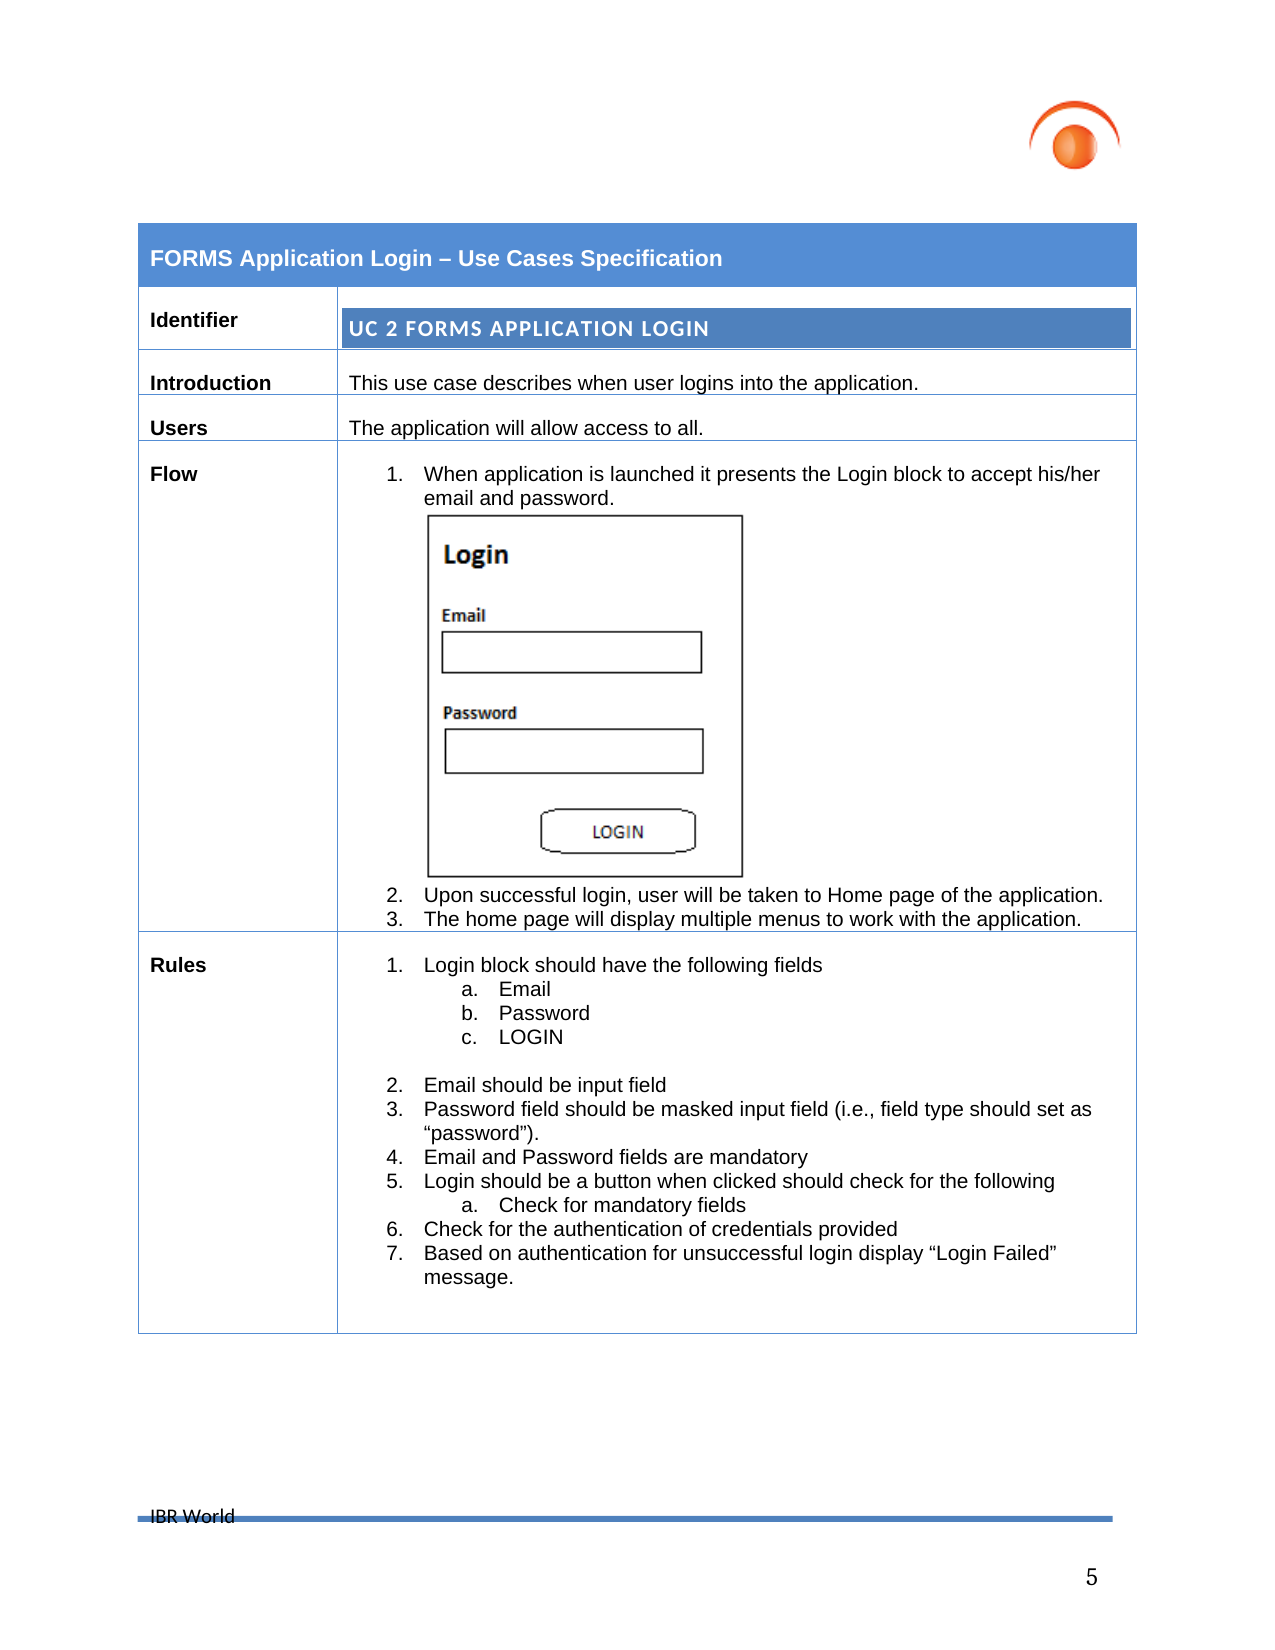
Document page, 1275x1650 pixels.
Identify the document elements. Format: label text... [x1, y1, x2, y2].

table_cell UC 2 FORMS APPLICATION LOGIN [338, 287, 1136, 348]
picture [423, 510, 748, 884]
table_cell Introduction [139, 350, 337, 394]
table_cell This use case describes when user logins into the application. [338, 350, 1136, 394]
table_cell The application will allow access to all. [338, 395, 1136, 440]
table_header FORMS Application Login – Use Cases Specification [139, 224, 1136, 286]
table_cell Rules [139, 932, 337, 1333]
table_cell Flow [139, 441, 337, 931]
table_cell Login block should have the following fields Email Password LOGIN Email should be input field Password field should be masked input field (i.e., field type should set as “password”). Email and Password fields are mandatory Login should be a button when clicked should check for the following Check for mandatory fields Check for the authentication of credentials provided Based on authentication for unsuccessful login display “Login Failed” message. [338, 932, 1136, 1333]
table_cell Users [139, 395, 337, 440]
table_cell When application is launched it presents the Login block to accept his/her email and password. Upon successful login, user will be taken to Home page of the application. The home page will display multiple menus to work with the application. [338, 441, 1136, 931]
picture [1025, 95, 1125, 177]
table_cell Identifier [139, 287, 337, 348]
